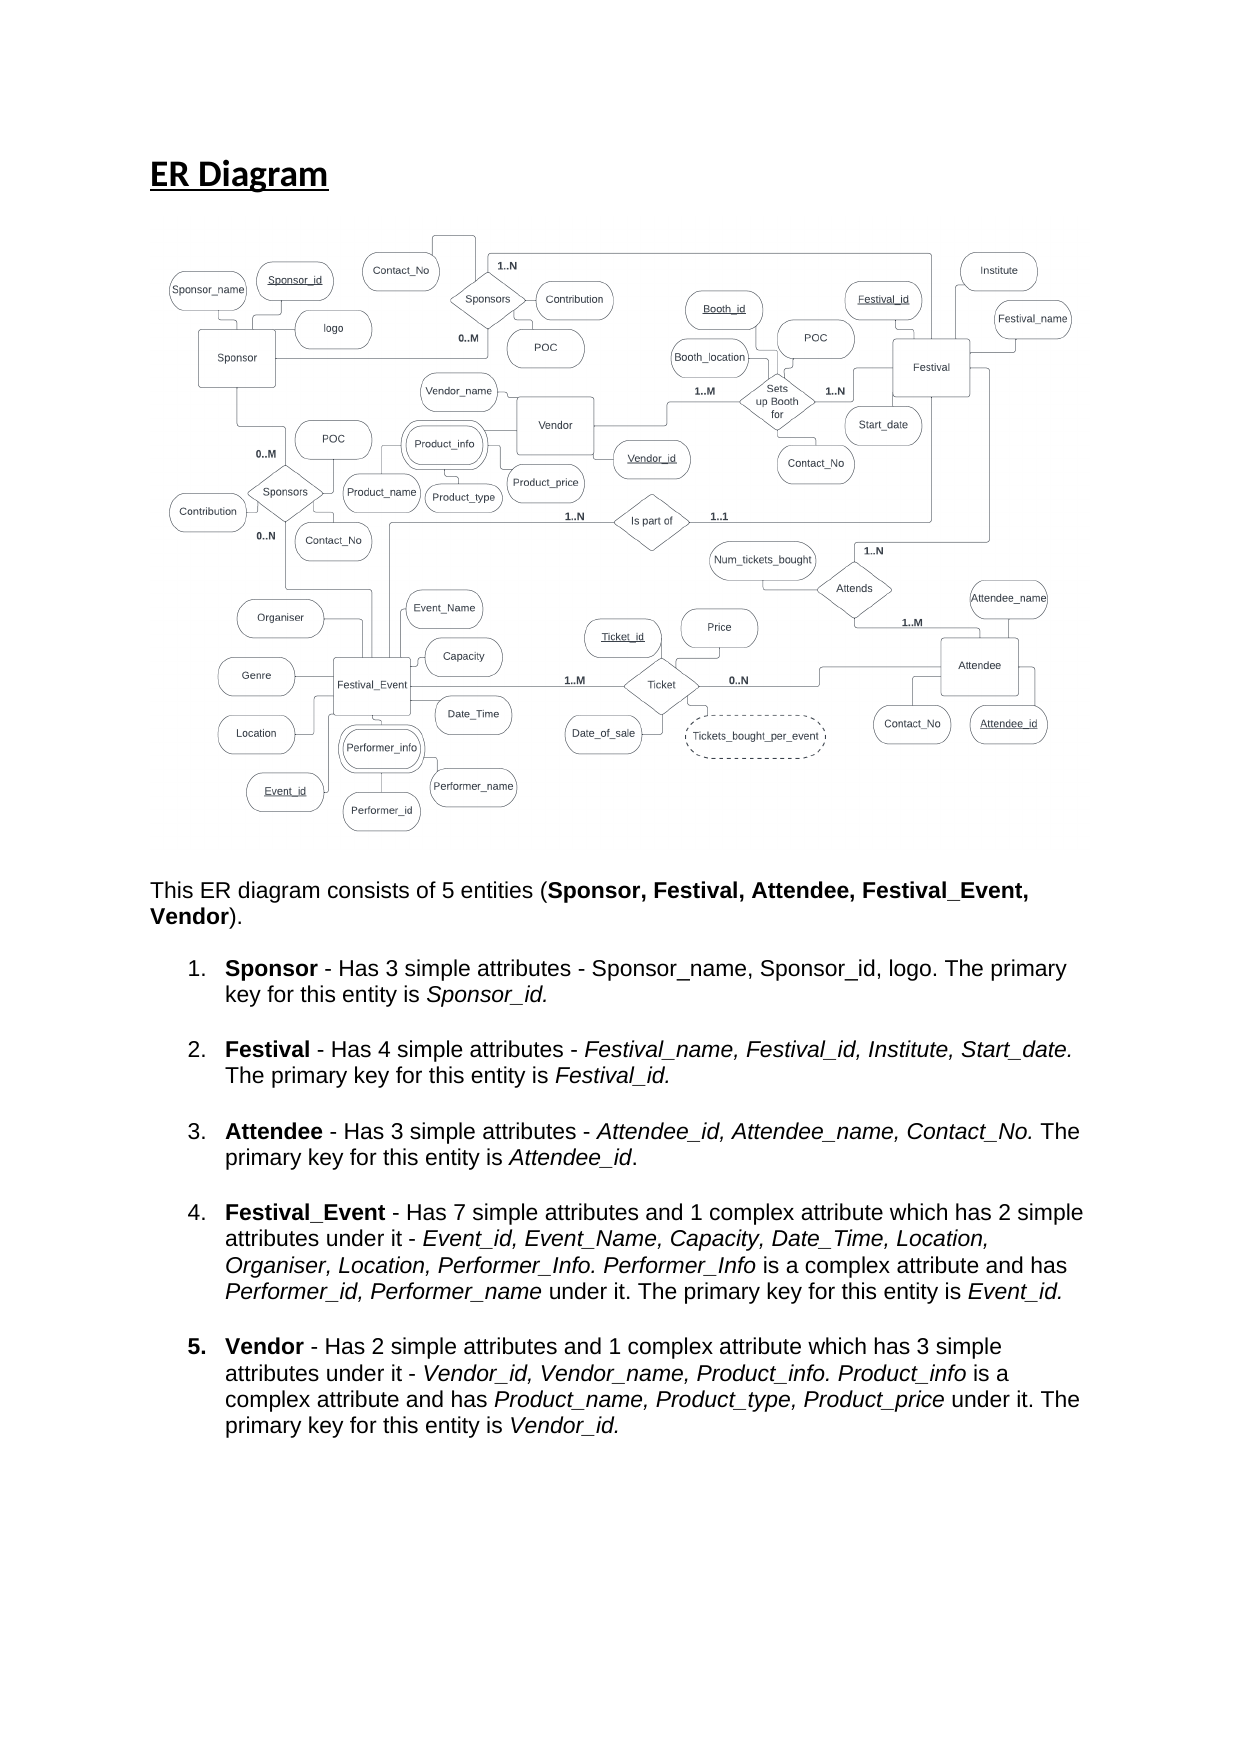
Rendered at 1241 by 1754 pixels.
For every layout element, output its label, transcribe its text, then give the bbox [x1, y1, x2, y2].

text This ER diagram consists of 5 entities (Sponsor, Festival, Attendee, Festival_Event, Vendor). [150, 877, 1090, 930]
picture [150, 216, 1091, 850]
list Vendor - Has 2 simple attributes and 1 complex attribute which has 3 simple attributes under it - Vendor_id, Vendor_name, Product_info. Product_info is a complex attribute and has Product_name, Product_type, Product_price under it. The primary key for this entity is Vendor_id. [187, 1333, 1090, 1439]
list Attendee - Has 3 simple attributes - Attendee_id, Attendee_name, Contact_No. The primary key for this entity is Attendee_id. [187, 1118, 1090, 1199]
list Festival_Event - Has 7 simple attributes and 1 complex attribute which has 2 simple attributes under it - Event_id, Event_Name, Capacity, Date_Time, Location, Organiser, Location, Performer_Info. Performer_Info is a complex attribute and has Performer_id, Performer_name under it. The primary key for this entity is Event_id. [187, 1199, 1090, 1333]
list Sponsor - Has 3 simple attributes - Sponsor_name, Sponsor_id, logo. The primary key for this entity is Sponsor_id. [187, 955, 1090, 1036]
list Festival - Has 4 simple attributes - Festival_name, Festival_id, Institute, Start_date. The primary key for this entity is Festival_id. [187, 1036, 1090, 1118]
text ER Diagram [150, 150, 1090, 196]
